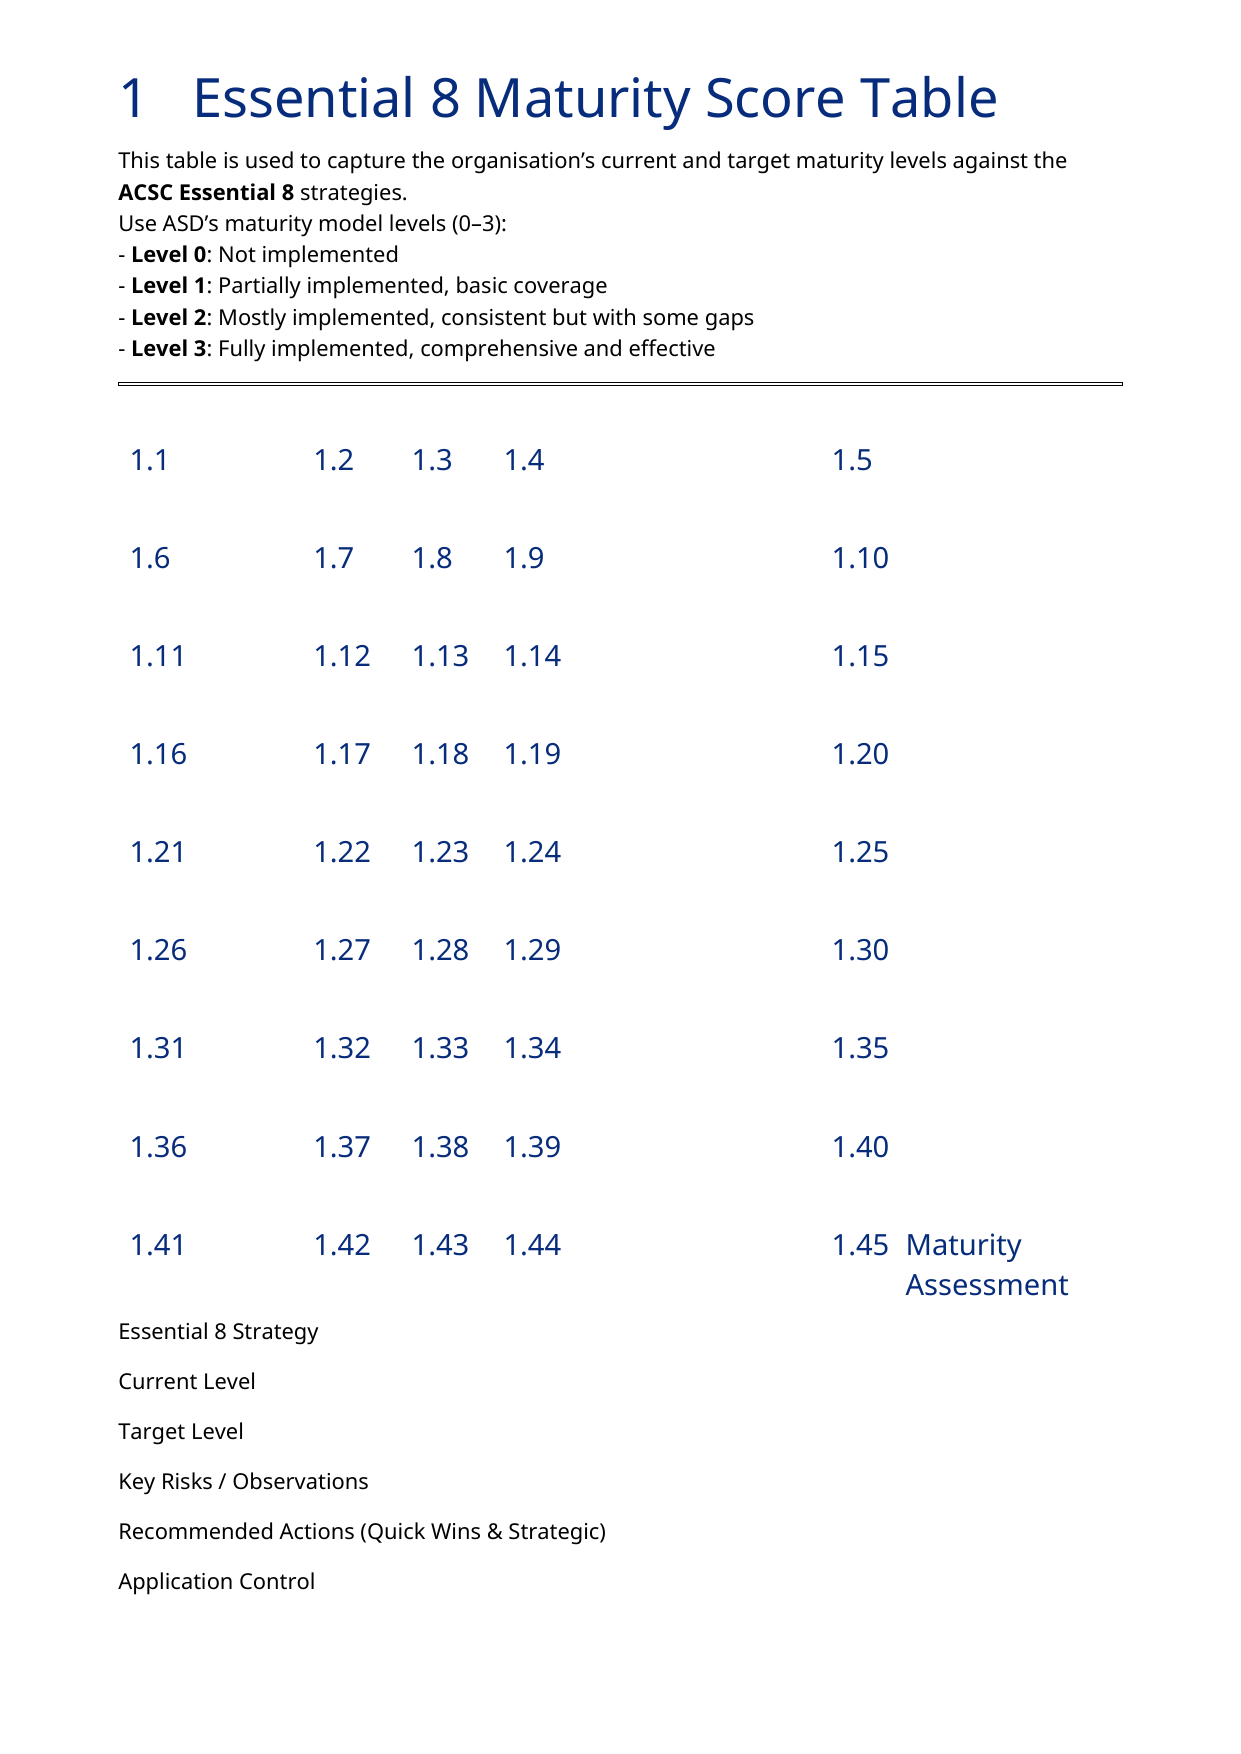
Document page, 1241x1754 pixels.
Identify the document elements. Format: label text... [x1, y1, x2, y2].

subtitle Maturity Assessment [313, 439, 389, 479]
table_cell [400, 1218, 492, 1316]
subtitle Maturity Assessment [503, 1224, 809, 1264]
table_cell [400, 924, 492, 1022]
table_cell [302, 531, 400, 629]
subtitle Maturity Assessment [831, 1028, 1111, 1067]
subtitle Maturity Assessment [831, 439, 1111, 479]
table_cell [302, 629, 400, 727]
table_cell [302, 1022, 400, 1120]
table_cell Application Control [118, 531, 302, 629]
subtitle Maturity Assessment [313, 930, 389, 969]
subtitle Maturity Assessment [313, 635, 389, 675]
subtitle Maturity Assessment [129, 1224, 291, 1264]
subtitle Maturity Assessment [411, 1028, 481, 1107]
table_cell [492, 1218, 820, 1316]
subtitle Maturity Assessment [411, 930, 481, 1009]
table_cell Patch Applications [118, 629, 302, 727]
subtitle Maturity Assessment [313, 733, 389, 773]
subtitle Maturity Assessment [129, 930, 291, 969]
table_cell Multi-Factor Authentication [118, 1120, 302, 1218]
subtitle Maturity Assessment [831, 1126, 1111, 1166]
subtitle Maturity Assessment [129, 733, 291, 773]
table_cell [492, 1022, 820, 1120]
subtitle Maturity Assessment [503, 635, 809, 675]
table_cell [820, 727, 1122, 825]
table_cell [820, 629, 1122, 727]
table_cell User Application Hardening [118, 825, 302, 923]
table_cell [492, 629, 820, 727]
subtitle Maturity Assessment [831, 537, 1111, 577]
table_cell [820, 531, 1122, 629]
table_cell Regular Backups [118, 1218, 302, 1316]
subtitle Maturity Assessment [503, 439, 809, 479]
subtitle Maturity Assessment [313, 832, 389, 871]
subtitle Maturity Assessment [129, 1028, 291, 1067]
table_header Essential 8 Strategy [118, 433, 302, 531]
table_cell [492, 1120, 820, 1218]
table_cell [400, 629, 492, 727]
subtitle Maturity Assessment [313, 1224, 389, 1264]
table_cell [820, 1218, 1122, 1316]
table_cell [820, 924, 1122, 1022]
table_header Recommended Actions (Quick Wins & Strategic) [820, 433, 1122, 531]
subtitle Maturity Assessment [129, 832, 291, 871]
table_cell [302, 727, 400, 825]
subtitle Maturity Assessment [503, 930, 809, 969]
subtitle Maturity Assessment [503, 1126, 809, 1166]
table_cell [302, 825, 400, 923]
table_cell [492, 531, 820, 629]
subtitle Maturity Assessment [503, 733, 809, 773]
table_cell [400, 825, 492, 923]
subtitle Maturity Assessment [831, 832, 1111, 871]
subtitle Maturity Assessment [503, 1028, 809, 1067]
table_header Target Level [400, 433, 492, 531]
subtitle Maturity Assessment [411, 635, 481, 715]
subtitle Maturity Assessment [411, 832, 481, 911]
table_cell [492, 727, 820, 825]
subtitle Maturity Assessment [503, 537, 809, 577]
table_cell [400, 727, 492, 825]
subtitle Maturity Assessment [313, 1028, 389, 1067]
table_cell Restrict Admin Privileges [118, 924, 302, 1022]
table_cell [492, 825, 820, 923]
subtitle Maturity Assessment [831, 1224, 1111, 1303]
table_cell Patch Operating Systems [118, 1022, 302, 1120]
table_cell [820, 1022, 1122, 1120]
table_cell [302, 1120, 400, 1218]
subtitle Maturity Assessment [831, 930, 1111, 969]
table_cell [492, 924, 820, 1022]
subtitle Maturity Assessment [411, 1126, 481, 1205]
subtitle Maturity Assessment [129, 537, 291, 577]
subtitle Maturity Assessment [831, 733, 1111, 773]
subtitle Maturity Assessment [129, 1126, 291, 1166]
table_cell Configure MS Office Macros [118, 727, 302, 825]
subtitle Maturity Assessment [313, 1126, 389, 1166]
table_cell [400, 1022, 492, 1120]
table_header Current Level [302, 433, 400, 531]
subtitle Maturity Assessment [313, 537, 389, 577]
subtitle Maturity Assessment [411, 439, 481, 518]
subtitle Maturity Assessment [411, 1224, 481, 1303]
table_cell [302, 1218, 400, 1316]
subtitle Essential 8 Maturity Score Table [118, 59, 1122, 133]
subtitle Maturity Assessment [129, 635, 291, 675]
subtitle Maturity Assessment [129, 439, 291, 479]
table_cell [820, 1120, 1122, 1218]
subtitle Maturity Assessment [411, 733, 481, 813]
table_cell [400, 531, 492, 629]
subtitle Maturity Assessment [831, 635, 1111, 675]
subtitle Maturity Assessment [503, 832, 809, 871]
table_cell [820, 825, 1122, 923]
table_cell [400, 1120, 492, 1218]
table_header Key Risks / Observations [492, 433, 820, 531]
subtitle Maturity Assessment [411, 537, 481, 617]
table_cell [302, 924, 400, 1022]
